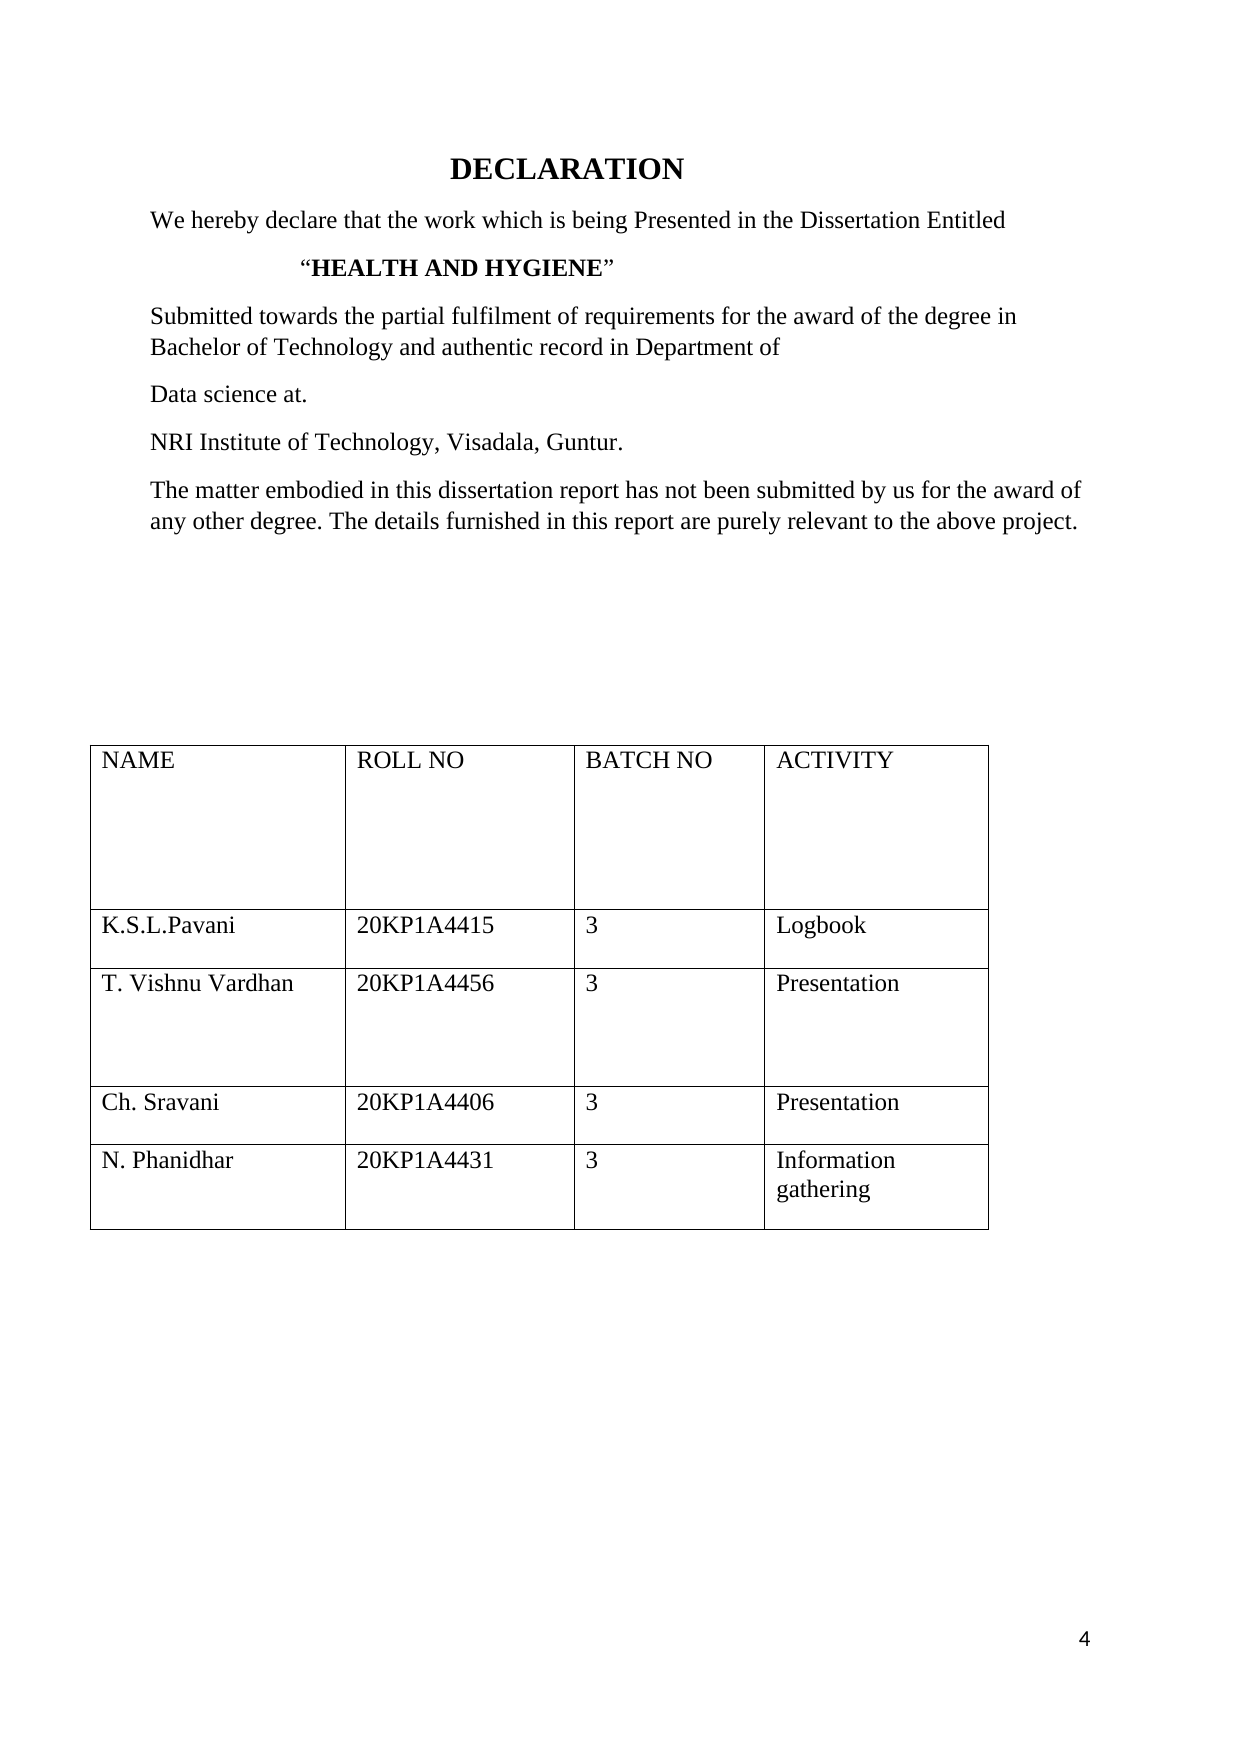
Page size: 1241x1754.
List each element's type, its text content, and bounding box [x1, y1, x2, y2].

table_cell Logbook [765, 910, 988, 967]
text We hereby declare that the work which is being Presented in the Dissertation Entitled [150, 205, 1090, 234]
table_header NAME [91, 746, 345, 909]
table_cell T. Vishnu Vardhan [91, 969, 345, 1086]
table_cell Ch. Sravani [91, 1087, 345, 1144]
table_cell Presentation [765, 1087, 988, 1144]
table_cell 3 [575, 1087, 764, 1144]
table_cell 3 [575, 969, 764, 1086]
table_cell Presentation [765, 969, 988, 1086]
table_cell 20KP1A4456 [346, 969, 574, 1086]
table_cell N. Phanidhar [91, 1145, 345, 1228]
text Data science at. [150, 379, 1090, 408]
table_cell K.S.L.Pavani [91, 910, 345, 967]
table_cell 20KP1A4406 [346, 1087, 574, 1144]
table_header BATCH NO [575, 746, 764, 909]
text DECLARATION [450, 150, 1090, 186]
table_cell 20KP1A4415 [346, 910, 574, 967]
table_cell Information gathering [765, 1145, 988, 1228]
text NRI Institute of Technology, Visadala, Guntur. [150, 427, 1090, 456]
table_header ROLL NO [346, 746, 574, 909]
table_cell 3 [575, 910, 764, 967]
text “HEALTH AND HYGIENE” [225, 253, 1090, 282]
table_cell 20KP1A4431 [346, 1145, 574, 1228]
text The matter embodied in this dissertation report has not been submitted by us for the award of any other degree. The details furnished in this report are purely relevant to the above project. [150, 475, 1090, 535]
table_cell 3 [575, 1145, 764, 1228]
table_header ACTIVITY [765, 746, 988, 909]
text Submitted towards the partial fulfilment of requirements for the award of the degree in Bachelor of Technology and authentic record in Department of [150, 301, 1090, 361]
